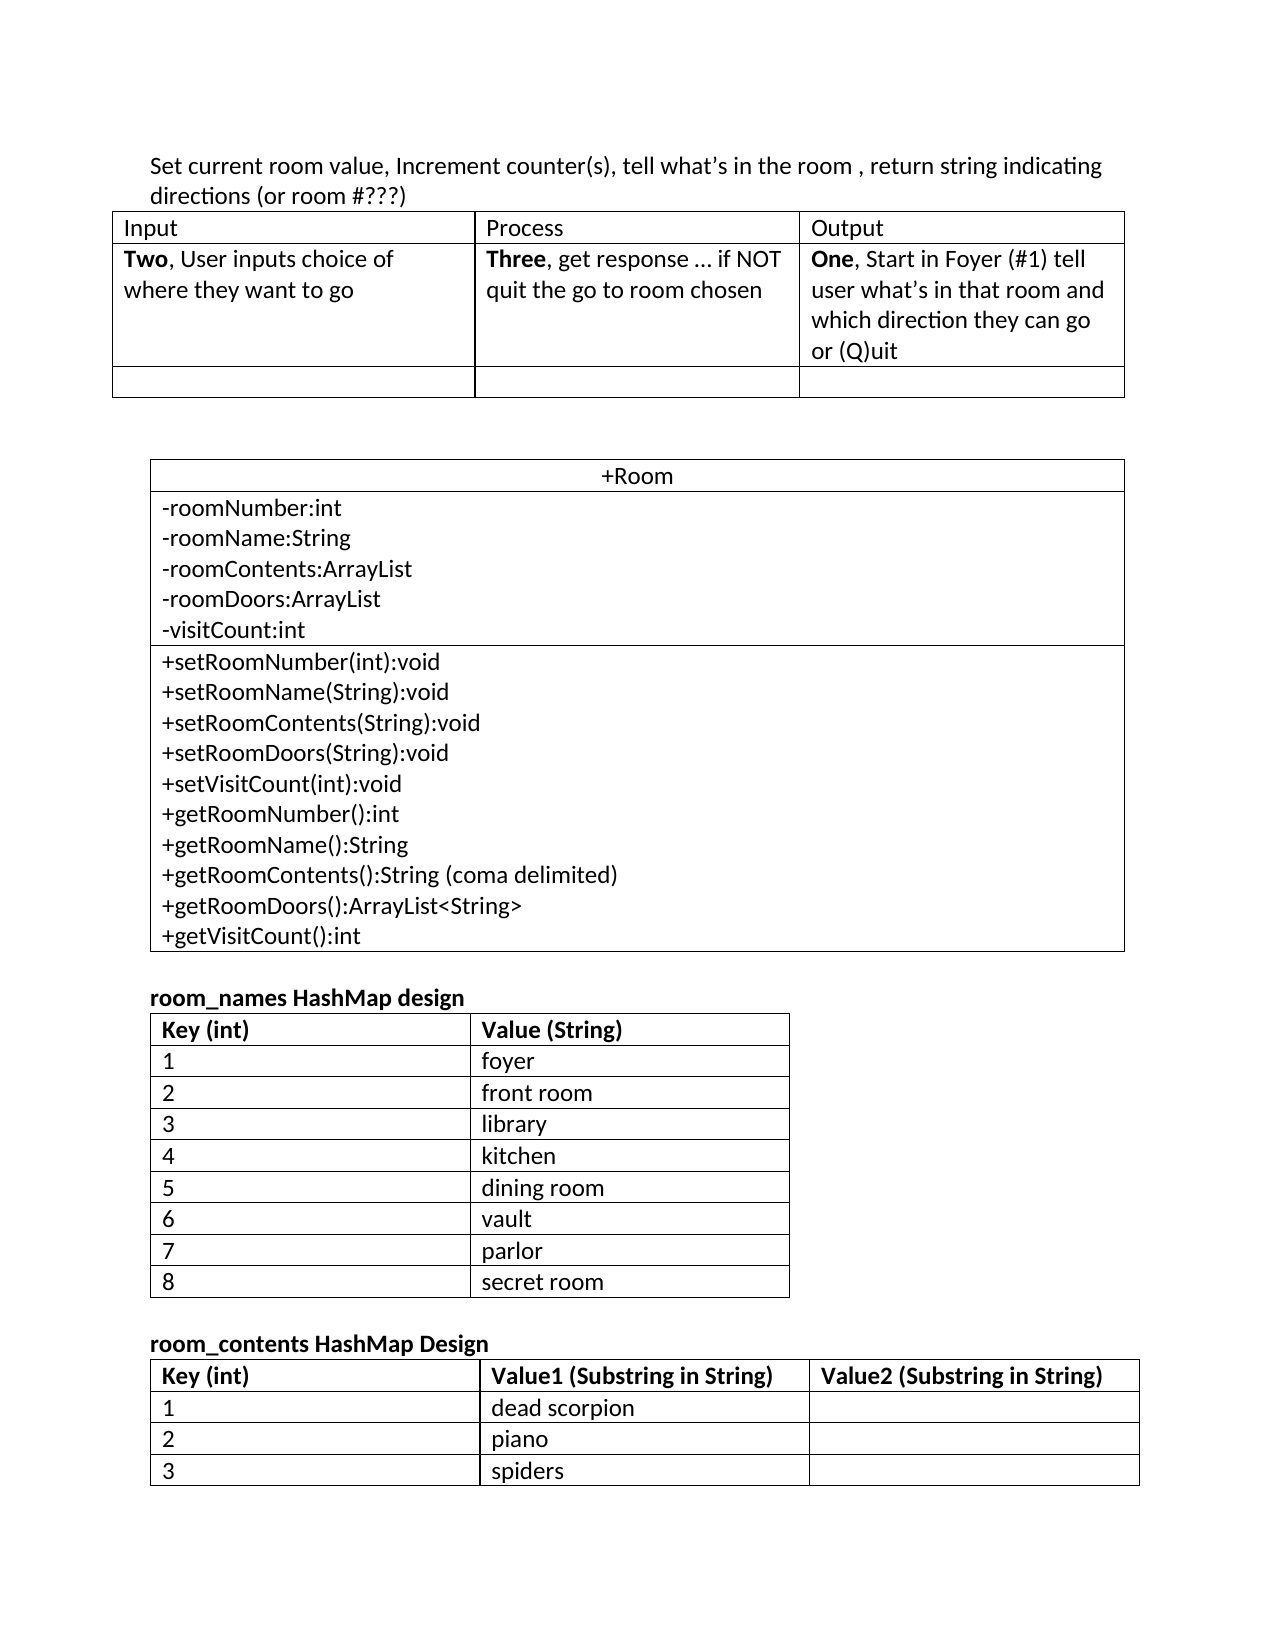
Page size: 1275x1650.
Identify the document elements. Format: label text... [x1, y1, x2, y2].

table_cell [476, 367, 799, 397]
table_cell vault [471, 1203, 789, 1234]
table_cell [810, 1392, 1139, 1422]
table_cell One, Start in Foyer (#1) tell user what’s in that room and which direction they can go or (Q)uit [800, 244, 1124, 366]
table_header Key (int) [151, 1014, 470, 1044]
table_cell 8 [151, 1266, 470, 1297]
table_cell Two, User inputs choice of where they want to go [113, 244, 474, 366]
table_cell secret room [471, 1266, 789, 1297]
table_header Key (int) [151, 1360, 479, 1391]
table_header Value1 (Substring in String) [481, 1360, 809, 1391]
table_cell Three, get response … if NOT quit the go to room chosen [476, 244, 799, 366]
table_cell 4 [151, 1140, 470, 1171]
table_header Value (String) [471, 1014, 789, 1044]
table_cell [800, 367, 1124, 397]
table_cell -roomContents:ArrayList [151, 553, 1124, 583]
text room_contents HashMap Design [150, 1328, 1125, 1359]
table_cell 2 [151, 1077, 470, 1108]
table_cell front room [471, 1077, 789, 1108]
table_cell piano [481, 1423, 809, 1454]
table_cell 1 [151, 1392, 479, 1422]
table_cell 5 [151, 1172, 470, 1202]
table_cell foyer [471, 1046, 789, 1076]
table_cell 6 [151, 1203, 470, 1234]
table_cell 3 [151, 1455, 479, 1485]
table_cell +setRoomDoors(String):void +setVisitCount(int):void +getRoomNumber():int +getRoomName():String +getRoomContents():String (coma delimited) +getRoomDoors():ArrayList<String> +getVisitCount():int [151, 737, 1124, 951]
table_cell [113, 367, 474, 397]
table_header Value2 (Substring in String) [810, 1360, 1139, 1391]
table_header Output [800, 212, 1124, 243]
table_header Input [113, 212, 474, 243]
table_cell +setRoomContents(String):void [151, 707, 1124, 737]
text room_names HashMap design [150, 982, 1125, 1013]
table_header +Room [151, 460, 1124, 491]
table_cell dead scorpion [481, 1392, 809, 1422]
table_cell -roomDoors:ArrayList -visitCount:int [151, 584, 1124, 644]
table_cell 2 [151, 1423, 479, 1454]
table_cell -roomName:String [151, 523, 1124, 553]
table_cell 3 [151, 1109, 470, 1139]
table_cell parlor [471, 1235, 789, 1265]
table_cell spiders [481, 1455, 809, 1485]
table_cell 7 [151, 1235, 470, 1265]
table_cell 1 [151, 1046, 470, 1076]
text Set current room value, Increment counter(s), tell what’s in the room , return string indicating directions (or room #???) [150, 150, 1125, 211]
table_cell +setRoomNumber(int):void [151, 646, 1124, 676]
table_cell kitchen [471, 1140, 789, 1171]
table_cell +setRoomName(String):void [151, 676, 1124, 707]
table_cell library [471, 1109, 789, 1139]
table_cell [810, 1423, 1139, 1454]
table_cell dining room [471, 1172, 789, 1202]
table_header Process [476, 212, 799, 243]
table_cell [810, 1455, 1139, 1485]
table_cell -roomNumber:int [151, 492, 1124, 522]
